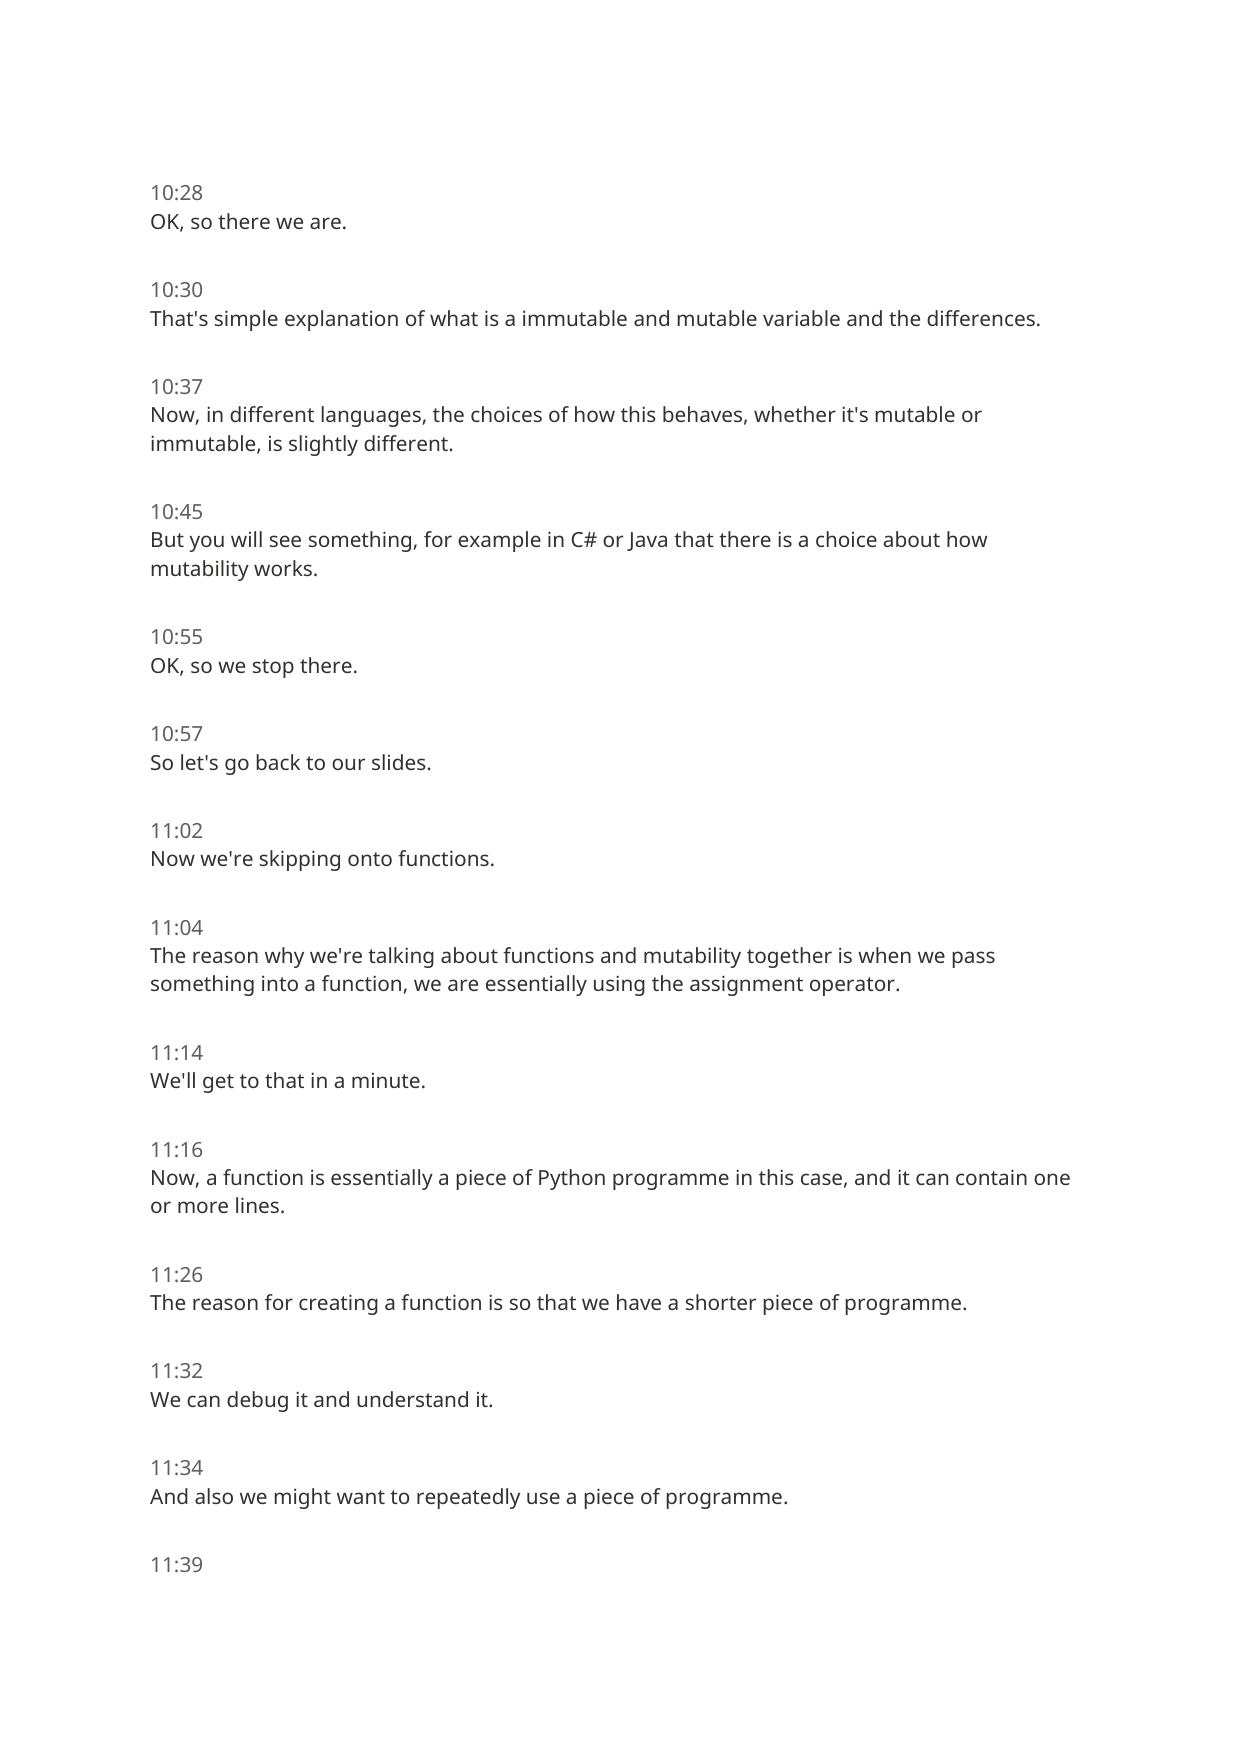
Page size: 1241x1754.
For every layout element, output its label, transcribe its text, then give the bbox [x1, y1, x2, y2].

text 11:02 Now we're skipping onto functions. [150, 787, 1090, 873]
text 10:28 OK, so there we are. [150, 150, 1090, 235]
text 10:55 OK, so we stop there. [150, 594, 1090, 679]
text 11:26 The reason for creating a function is so that we have a shorter piece of programme. [150, 1231, 1090, 1317]
text 10:30 That's simple explanation of what is a immutable and mutable variable and the differences. [150, 247, 1090, 332]
text 10:45 But you will see something, for example in C# or Java that there is a choice about how mutability works. [150, 469, 1090, 582]
text 11:32 We can debug it and understand it. [150, 1328, 1090, 1413]
text 10:57 So let's go back to our slides. [150, 691, 1090, 776]
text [150, 1522, 1090, 1579]
text 11:34 And also we might want to repeatedly use a piece of programme. [150, 1425, 1090, 1510]
text 11:16 Now, a function is essentially a piece of Python programme in this case, and it can contain one or more lines. [150, 1106, 1090, 1220]
text 11:04 The reason why we're talking about functions and mutability together is when we pass something into a function, we are essentially using the assignment operator. [150, 884, 1090, 998]
text 10:37 Now, in different languages, the choices of how this behaves, whether it's mutable or immutable, is slightly different. [150, 343, 1090, 457]
text 11:14 We'll get to that in a minute. [150, 1009, 1090, 1095]
